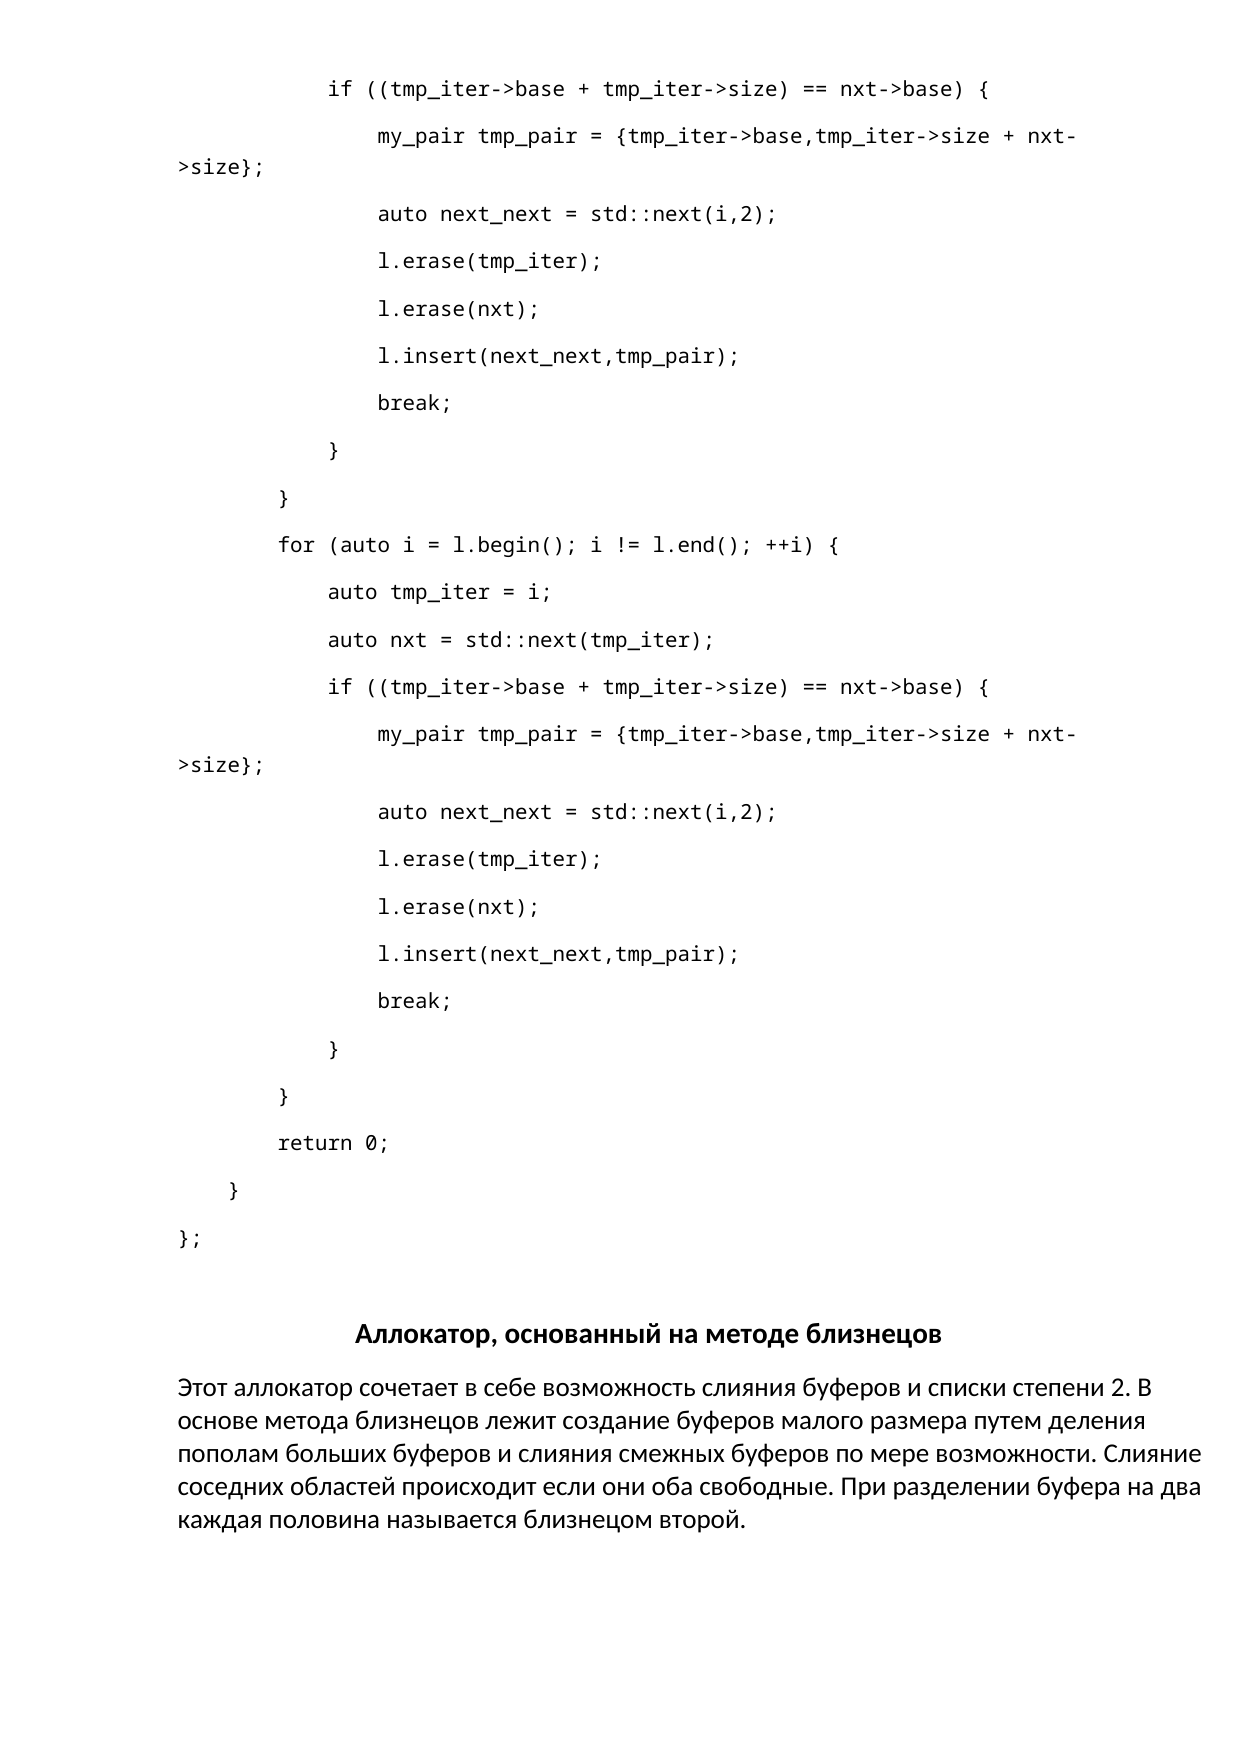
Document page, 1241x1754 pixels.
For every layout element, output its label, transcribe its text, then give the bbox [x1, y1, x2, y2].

text my_pair tmp_pair = {tmp_iter->base,tmp_iter->size + nxt->size}; [177, 719, 1152, 778]
text l.insert(next_next,tmp_pair); [177, 341, 1152, 369]
text } [177, 1081, 1152, 1109]
text l.erase(nxt); [177, 892, 1152, 920]
text for (auto i = l.begin(); i != l.end(); ++i) { [177, 530, 1152, 558]
text } [177, 436, 1152, 464]
text auto tmp_iter = i; [177, 577, 1152, 606]
text l.erase(tmp_iter); [177, 246, 1152, 275]
text if ((tmp_iter->base + tmp_iter->size) == nxt->base) { [177, 672, 1152, 700]
text l.erase(nxt); [177, 294, 1152, 322]
text l.erase(tmp_iter); [177, 844, 1152, 873]
text break; [177, 388, 1152, 417]
text Этот аллокатор сочетает в себе возможность слияния буферов и списки степени 2. В основе метода близнецов лежит создание буферов малого размера путем деления пополам больших буферов и слияния смежных буферов по мере возможности. Слияние соседних областей происходит если они оба свободные. При разделении буфера на два каждая половина называется близнецом второй. [177, 1370, 1211, 1535]
text } [177, 1034, 1152, 1062]
text auto next_next = std::next(i,2); [177, 797, 1152, 826]
text }; [177, 1223, 1152, 1251]
text return 0; [177, 1128, 1152, 1157]
text if ((tmp_iter->base + tmp_iter->size) == nxt->base) { [177, 74, 1152, 102]
text auto next_next = std::next(i,2); [177, 199, 1152, 227]
text } [177, 1176, 1152, 1204]
text break; [177, 986, 1152, 1015]
text l.insert(next_next,tmp_pair); [177, 939, 1152, 967]
text my_pair tmp_pair = {tmp_iter->base,tmp_iter->size + nxt->size}; [177, 121, 1152, 180]
text } [177, 483, 1152, 511]
text Аллокатор, основанный на методе близнецов [177, 1315, 1152, 1350]
text auto nxt = std::next(tmp_iter); [177, 625, 1152, 653]
